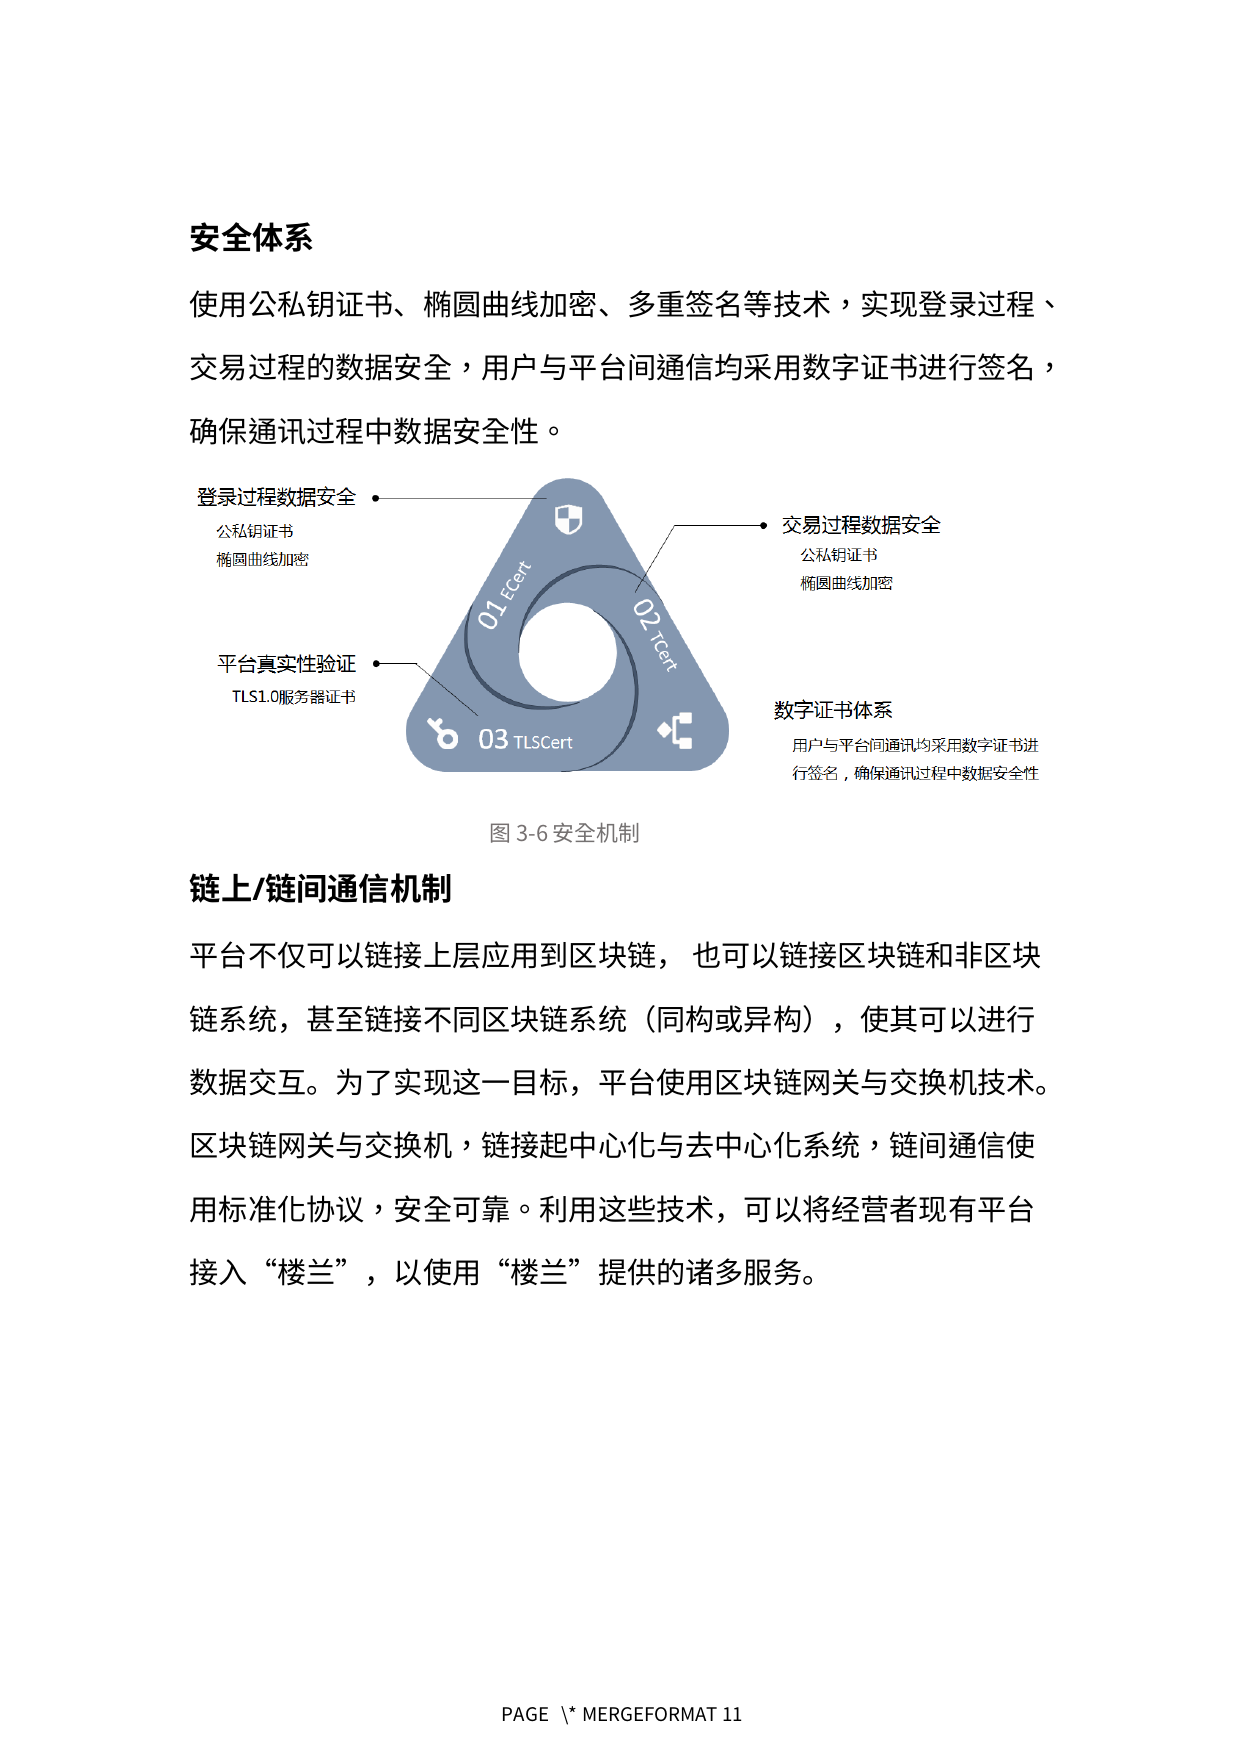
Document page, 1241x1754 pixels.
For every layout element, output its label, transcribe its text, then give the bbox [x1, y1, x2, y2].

picture [189, 471, 1050, 804]
text 链上/链间通信机制 [189, 864, 1051, 910]
text 安全体系 [189, 213, 1051, 259]
text 图 3-6安全机制 [189, 816, 1051, 847]
text 使用公私钥证书、椭圆曲线加密、多重签名等技术，实现登录过程、交易过程的数据安全，用户与平台间通信均采用数字证书进行签名，确保通讯过程中数据安全性。 [189, 281, 1051, 450]
